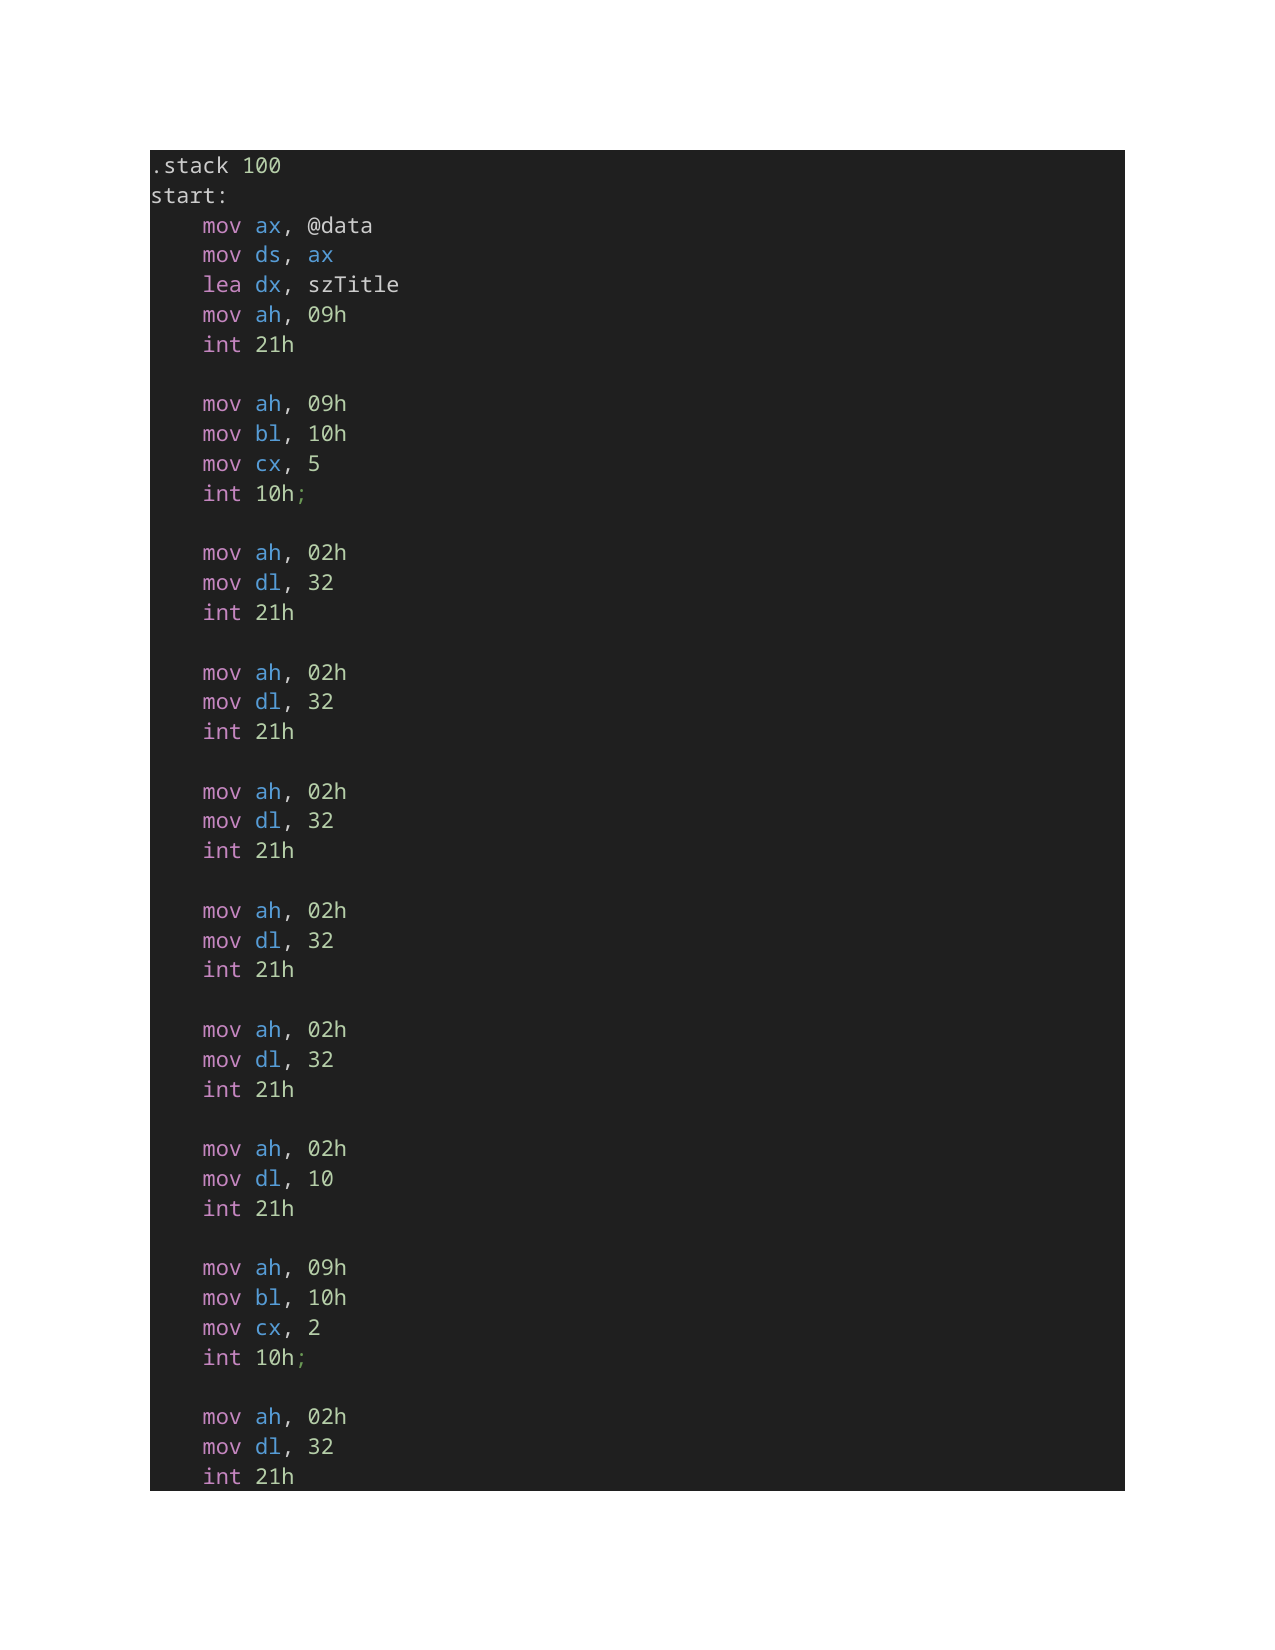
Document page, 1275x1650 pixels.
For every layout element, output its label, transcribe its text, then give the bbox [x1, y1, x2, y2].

text int 10h; [150, 1342, 1125, 1371]
text mov ah, 02h [150, 1401, 1125, 1431]
text mov ah, 09h [150, 388, 1125, 418]
text int 21h [150, 329, 1125, 358]
text int 21h [150, 716, 1125, 746]
text mov dl, 32 [150, 924, 1125, 954]
text .stack 100 [150, 150, 1125, 180]
text mov bl, 10h [150, 1282, 1125, 1312]
text mov ah, 09h [150, 1252, 1125, 1282]
text lea dx, szTitle [150, 269, 1125, 299]
text int 21h [150, 1193, 1125, 1222]
text int 21h [150, 835, 1125, 865]
text int 10h; [150, 478, 1125, 507]
text mov ah, 02h [150, 776, 1125, 805]
text int 21h [150, 597, 1125, 627]
text mov dl, 32 [150, 805, 1125, 835]
text start: [150, 180, 1125, 209]
text mov ah, 02h [150, 1014, 1125, 1044]
text mov ah, 02h [150, 1133, 1125, 1163]
text mov dl, 32 [150, 1431, 1125, 1461]
text mov ah, 09h [150, 299, 1125, 329]
text mov ah, 02h [150, 537, 1125, 567]
text mov dl, 32 [150, 686, 1125, 716]
text mov ah, 02h [150, 656, 1125, 686]
text mov ds, ax [150, 239, 1125, 269]
text mov cx, 5 [150, 448, 1125, 478]
text int 21h [150, 1073, 1125, 1103]
text mov dl, 32 [150, 567, 1125, 597]
text mov ah, 02h [150, 895, 1125, 924]
text int 21h [150, 1461, 1125, 1491]
text mov bl, 10h [150, 418, 1125, 448]
text mov ax, @data [150, 209, 1125, 239]
text mov dl, 32 [150, 1044, 1125, 1073]
text mov dl, 10 [150, 1163, 1125, 1193]
text int 21h [150, 954, 1125, 984]
text mov cx, 2 [150, 1312, 1125, 1342]
